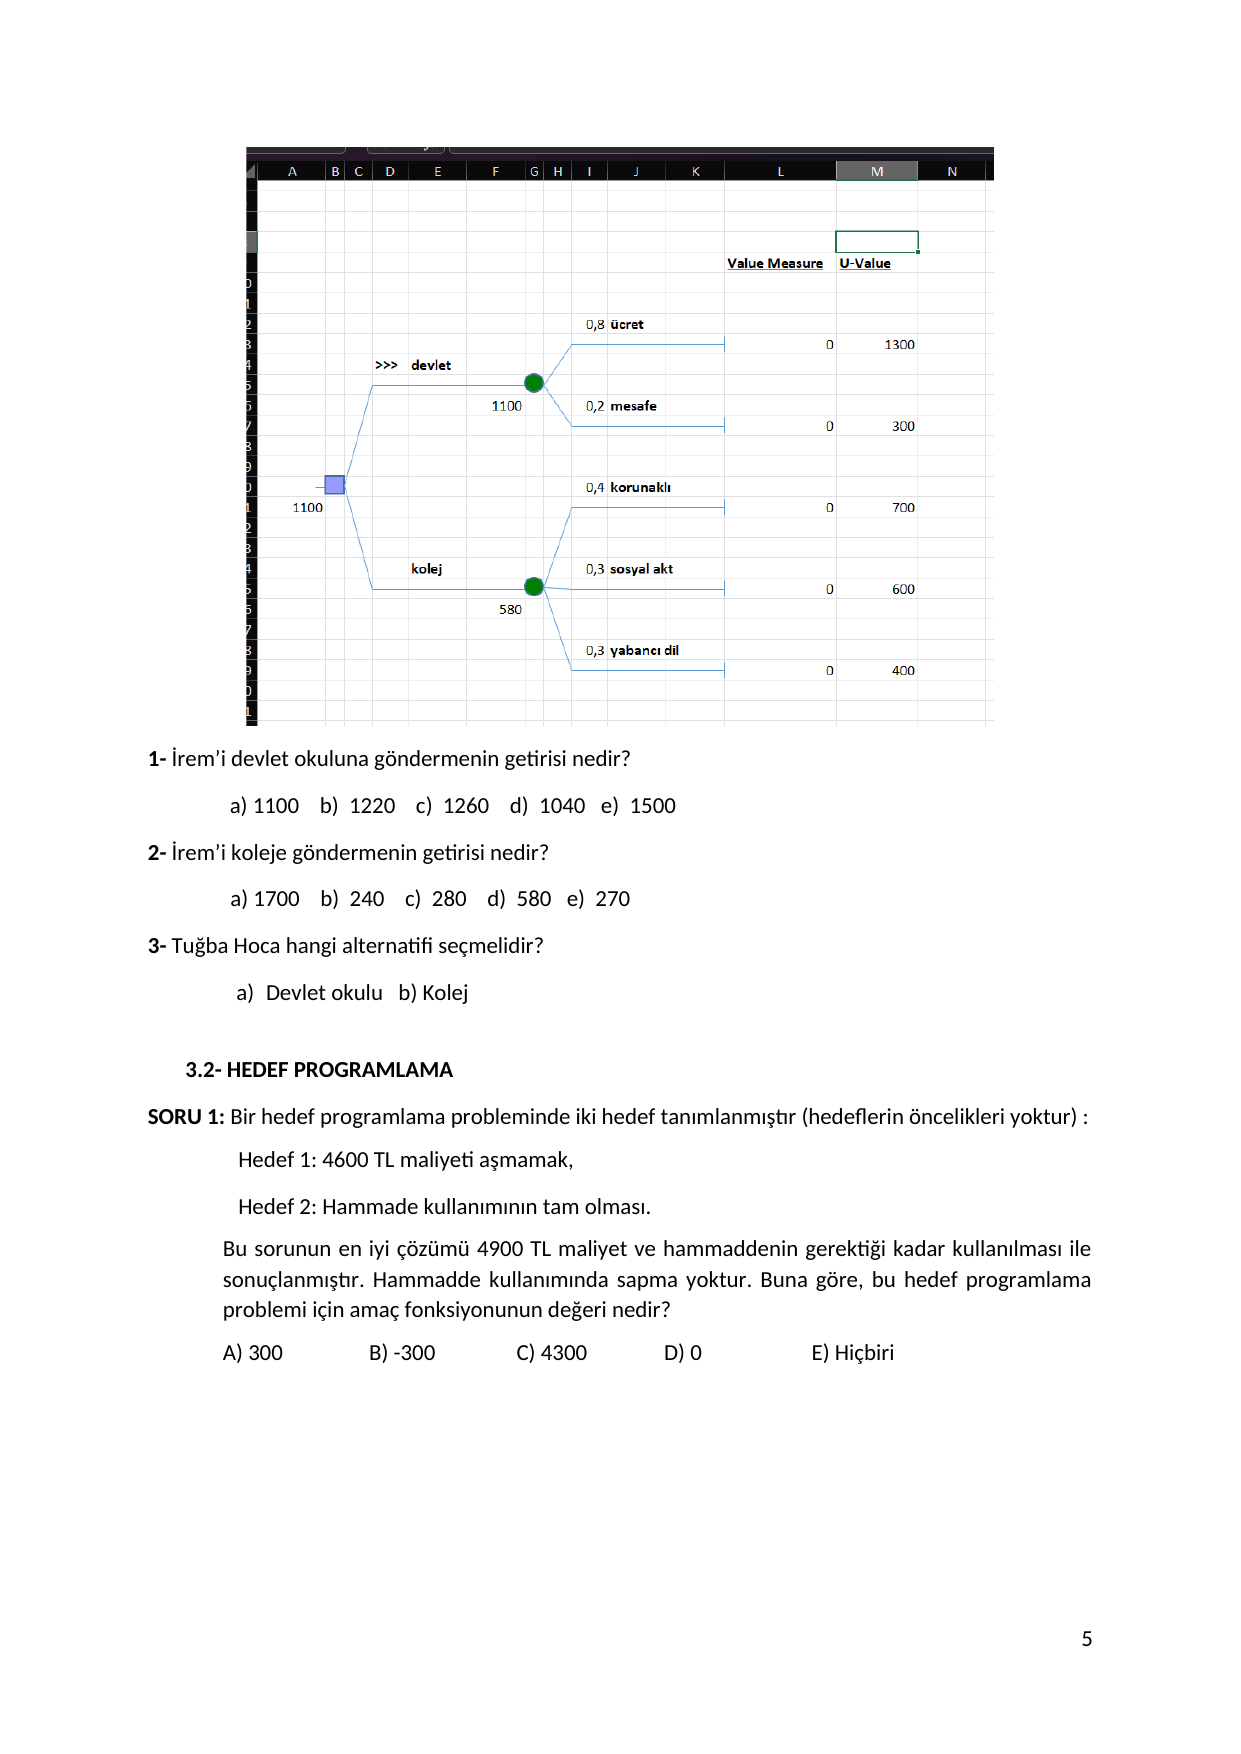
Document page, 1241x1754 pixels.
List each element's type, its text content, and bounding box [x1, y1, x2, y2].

list Hedef 2: Hammade kullanımının tam olması. [223, 1192, 1093, 1220]
text 3.2- HEDEF PROGRAMLAMA [185, 1055, 1093, 1083]
list Devlet okulu b) Kolej [223, 978, 1093, 1006]
text Bu sorunun en iyi çözümü 4900 TL maliyet ve hammaddenin gerektiği kadar kullanılması ile sonuçlanmıştır. Hammadde kullanımında sapma yoktur. Buna göre, bu hedef programlama problemi için amaç fonksiyonunun değeri nedir? [223, 1234, 1093, 1323]
list a) 300 b) -300 c) 4300 d) 0 e) Hiçbiri [223, 1338, 1093, 1366]
text 1- İrem’i devlet okuluna göndermenin getirisi nedir? [148, 744, 1093, 772]
text 3- Tuğba Hoca hangi alternatifi seçmelidir? [148, 931, 1093, 959]
text a) 1100 b) 1220 c) 1260 d) 1040 e) 1500 [229, 791, 1093, 819]
text 2- İrem’i koleje göndermenin getirisi nedir? [148, 838, 1093, 866]
text a) 1700 b) 240 c) 280 d) 580 e) 270 [215, 884, 1093, 913]
list SORU 1: Bir hedef programlama probleminde iki hedef tanımlanmıştır (hedeflerin öncelikleri yoktur) : [148, 1102, 1093, 1130]
picture [246, 147, 994, 726]
list Hedef 1: 4600 TL maliyeti aşmamak, [223, 1145, 1093, 1173]
